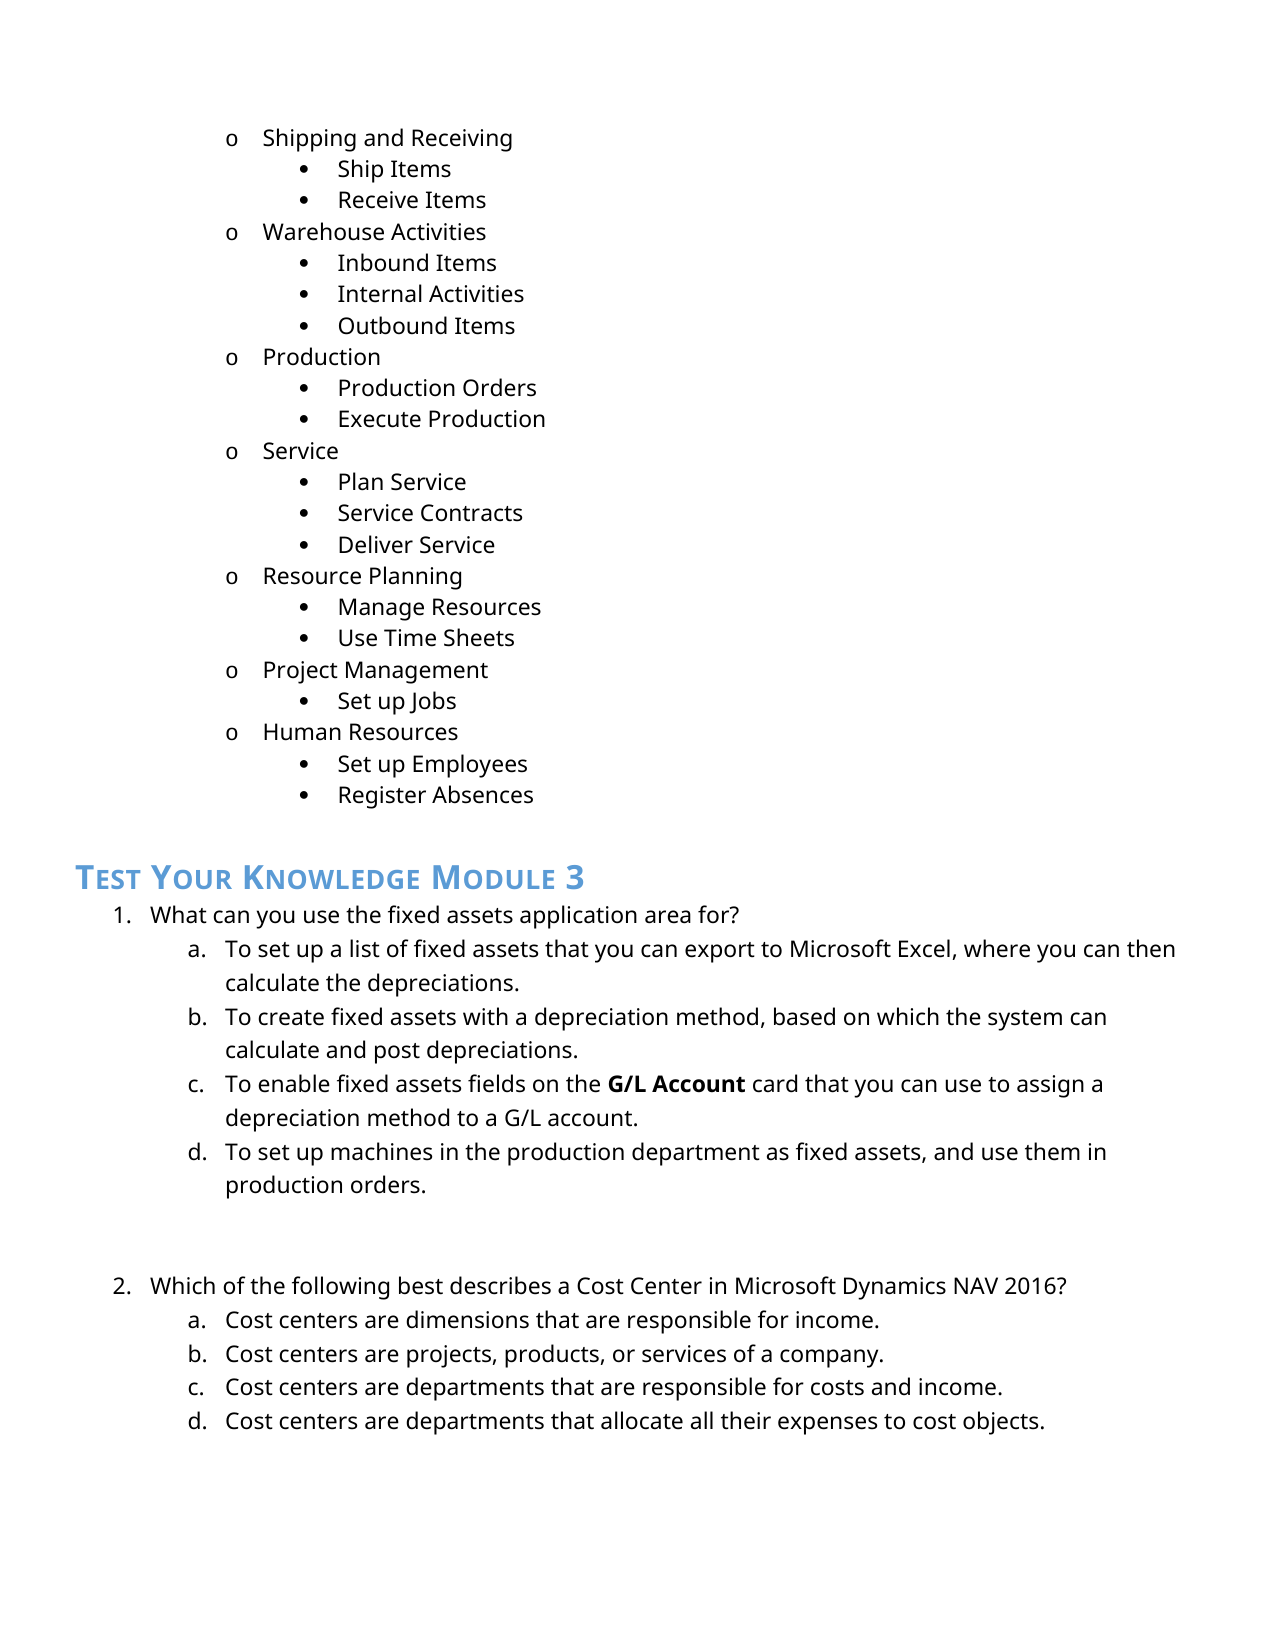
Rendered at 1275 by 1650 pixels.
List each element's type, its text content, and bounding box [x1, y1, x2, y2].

list Inbound Items [300, 247, 1200, 278]
list Set up Employees [300, 748, 1200, 779]
list To enable fixed assets fields on the G/L Account card that you can use to assign a depreciation method to a G/L account. [187, 1068, 1200, 1133]
list What can you use the fixed assets application area for? [112, 899, 1200, 931]
list Cost centers are dimensions that are responsible for income. [187, 1304, 1200, 1335]
list Internal Activities [300, 278, 1200, 309]
list Cost centers are departments that are responsible for costs and income. [187, 1371, 1200, 1403]
list Deliver Service [300, 528, 1200, 560]
list Ship Items [300, 153, 1200, 184]
list Project Management [225, 654, 1200, 685]
list Cost centers are projects, products, or services of a company. [187, 1338, 1200, 1369]
list Which of the following best describes a Cost Center in Microsoft Dynamics NAV 2016? [112, 1270, 1200, 1301]
list Plan Service [300, 466, 1200, 497]
list Human Resources [225, 716, 1200, 748]
list Manage Resources [300, 591, 1200, 622]
list Cost centers are departments that allocate all their expenses to cost objects. [187, 1405, 1200, 1436]
list Use Time Sheets [300, 622, 1200, 654]
list To set up machines in the production department as fixed assets, and use them in production orders. [187, 1136, 1200, 1201]
list Register Absences [300, 779, 1200, 810]
title Test Your Knowledge Module 3 [75, 854, 1200, 899]
list Set up Jobs [300, 685, 1200, 716]
list Shipping and Receiving [225, 122, 1200, 153]
list Warehouse Activities [225, 216, 1200, 247]
list To set up a list of fixed assets that you can export to Microsoft Excel, where you can then calculate the depreciations. [187, 933, 1200, 998]
list Production [225, 341, 1200, 372]
list Service [225, 435, 1200, 466]
list Production Orders [300, 372, 1200, 403]
list Outbound Items [300, 309, 1200, 341]
list Service Contracts [300, 497, 1200, 528]
list To create fixed assets with a depreciation method, based on which the system can calculate and post depreciations. [187, 1001, 1200, 1066]
list Resource Planning [225, 560, 1200, 591]
list Execute Production [300, 403, 1200, 435]
list Receive Items [300, 184, 1200, 216]
